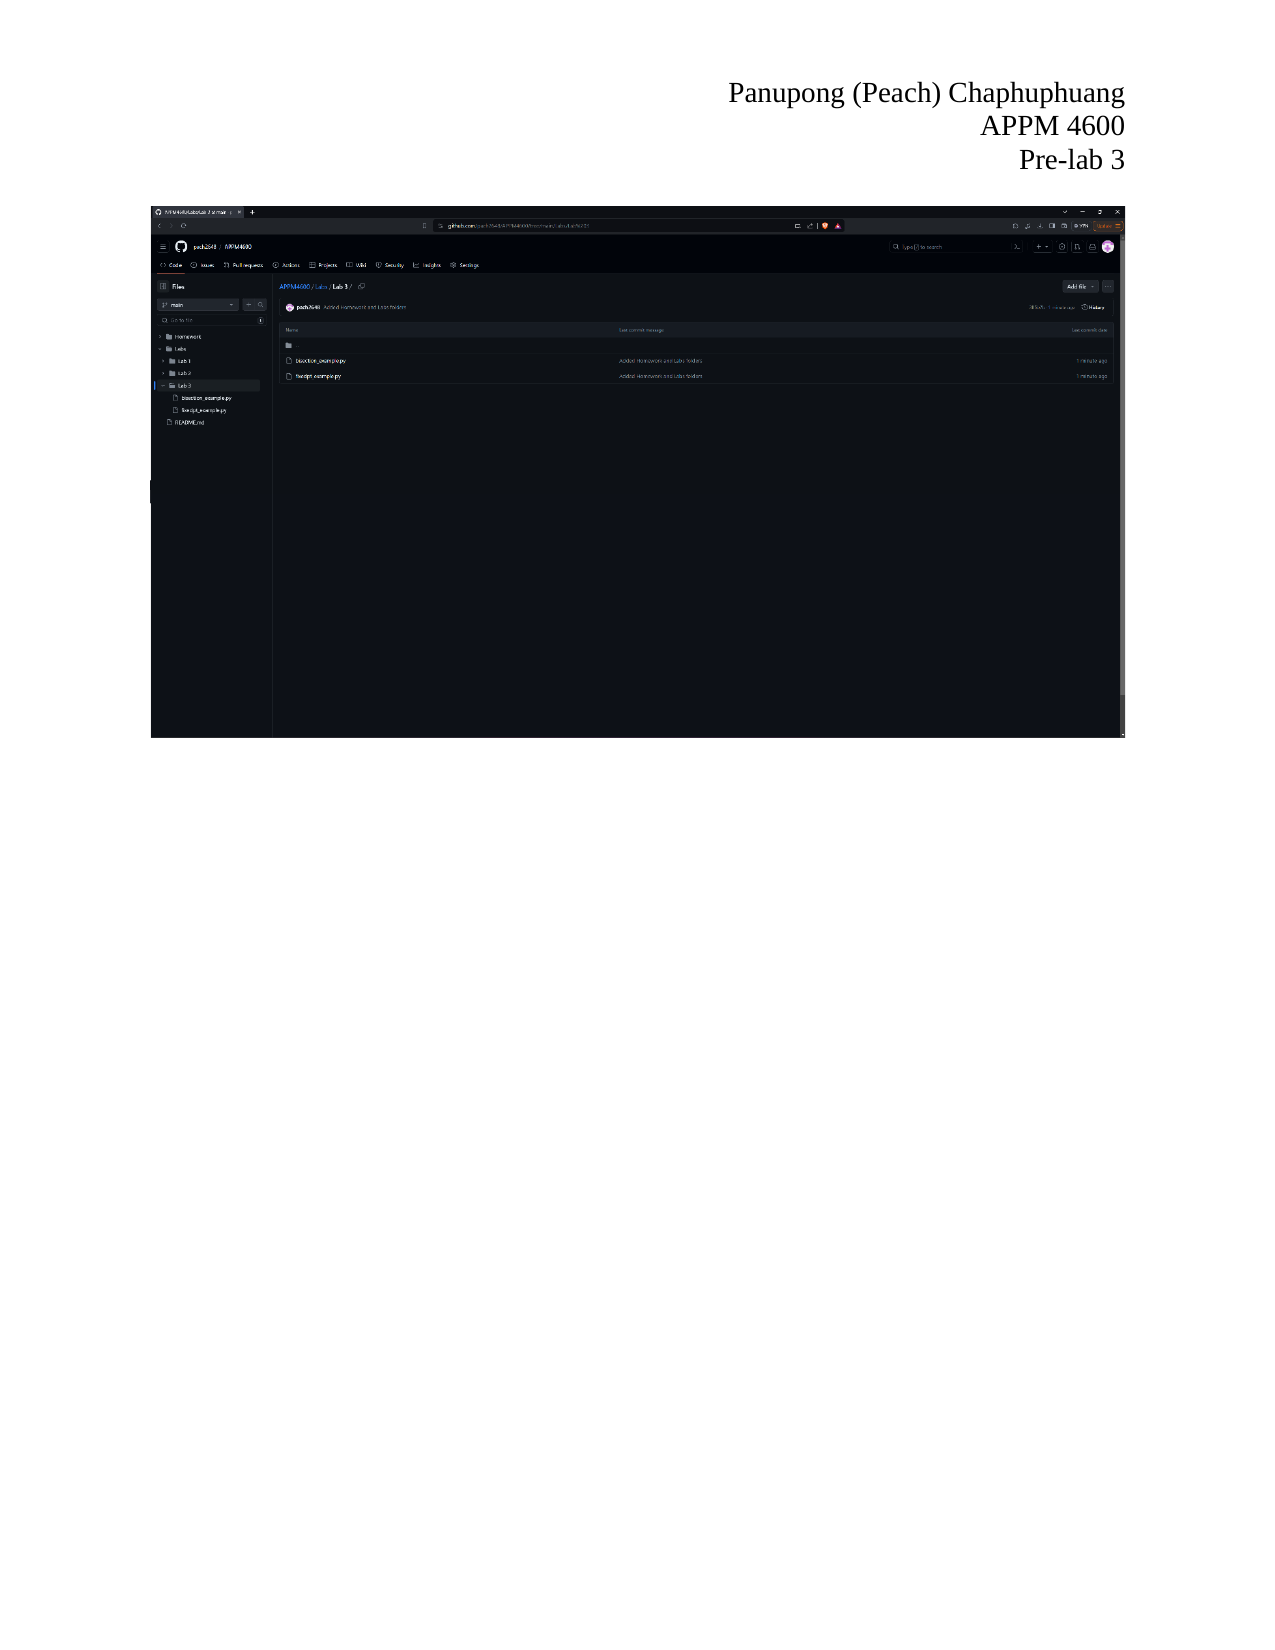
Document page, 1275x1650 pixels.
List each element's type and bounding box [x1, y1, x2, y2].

picture [150, 206, 1125, 738]
